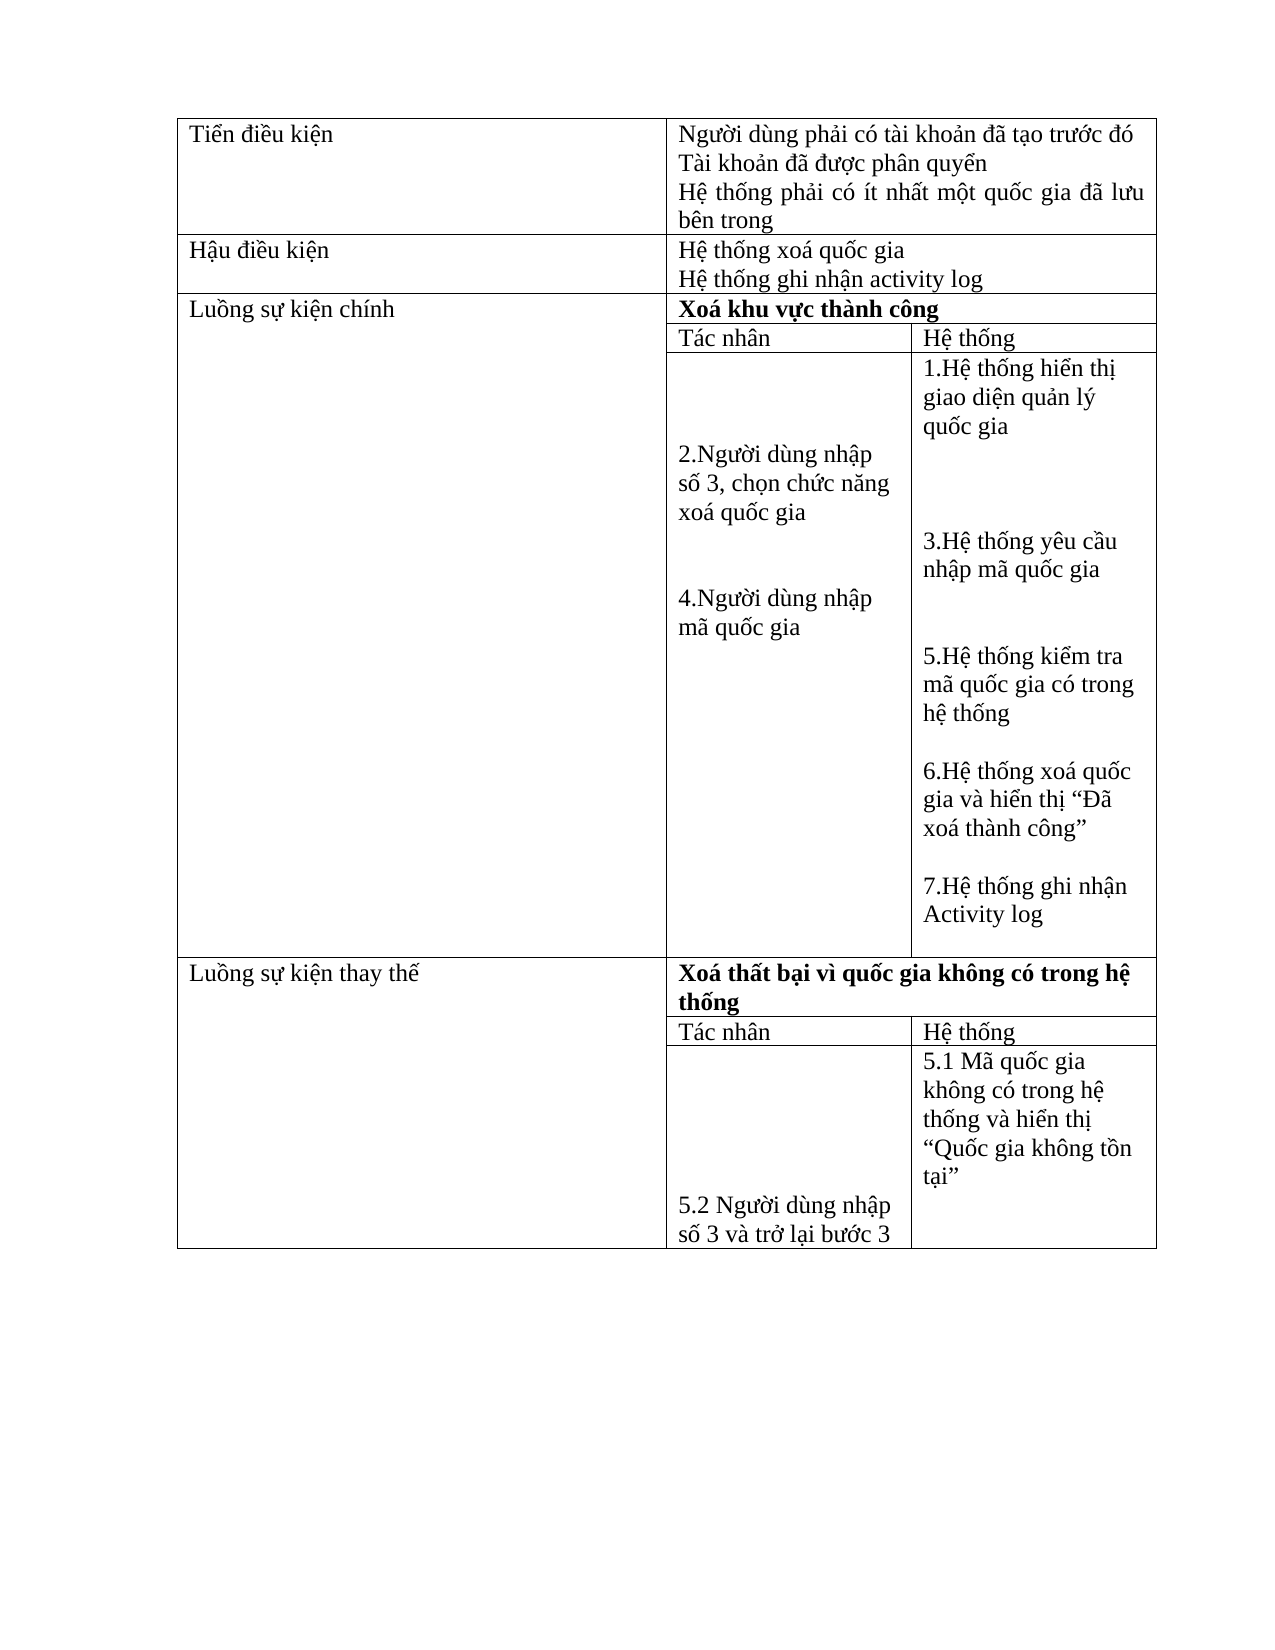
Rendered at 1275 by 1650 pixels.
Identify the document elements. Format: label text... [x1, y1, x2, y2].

table_cell Tác nhân [667, 1017, 911, 1045]
table_cell 5.2 Người dùng nhập số 3 và trở lại bước 3 [667, 1046, 911, 1248]
table_cell Luồng sự kiện chính [178, 294, 666, 957]
table_cell Xoá khu vực thành công [667, 294, 1156, 322]
table_cell Luồng sự kiện thay thế [178, 958, 666, 1248]
table_cell 2.Người dùng nhập số 3, chọn chức năng xoá quốc gia 4.Người dùng nhập mã quốc gia [667, 353, 911, 957]
table_cell Hậu điều kiện [178, 235, 666, 293]
table_cell 5.1 Mã quốc gia không có trong hệ thống và hiển thị “Quốc gia không tồn tại” [912, 1046, 1156, 1248]
table_cell Hệ thống xoá quốc gia Hệ thống ghi nhận activity log [667, 235, 1156, 293]
table_cell Hệ thống [912, 1017, 1156, 1045]
table_cell 1.Hệ thống hiển thị giao diện quản lý quốc gia 3.Hệ thống yêu cầu nhập mã quốc gia 5.Hệ thống kiểm tra mã quốc gia có trong hệ thống 6.Hệ thống xoá quốc gia và hiển thị “Đã xoá thành công” 7.Hệ thống ghi nhận Activity log [912, 353, 1156, 957]
table_cell Người dùng phải có tài khoản đã tạo trước đó Tài khoản đã được phân quyển Hệ thống phải có ít nhất một quốc gia đã lưu bên trong [667, 119, 1156, 234]
table_cell Tiển điều kiện [178, 119, 666, 234]
table_cell Tác nhân [667, 324, 911, 352]
table_cell Hệ thống [912, 324, 1156, 352]
table_cell Xoá thất bại vì quốc gia không có trong hệ thống [667, 958, 1156, 1016]
